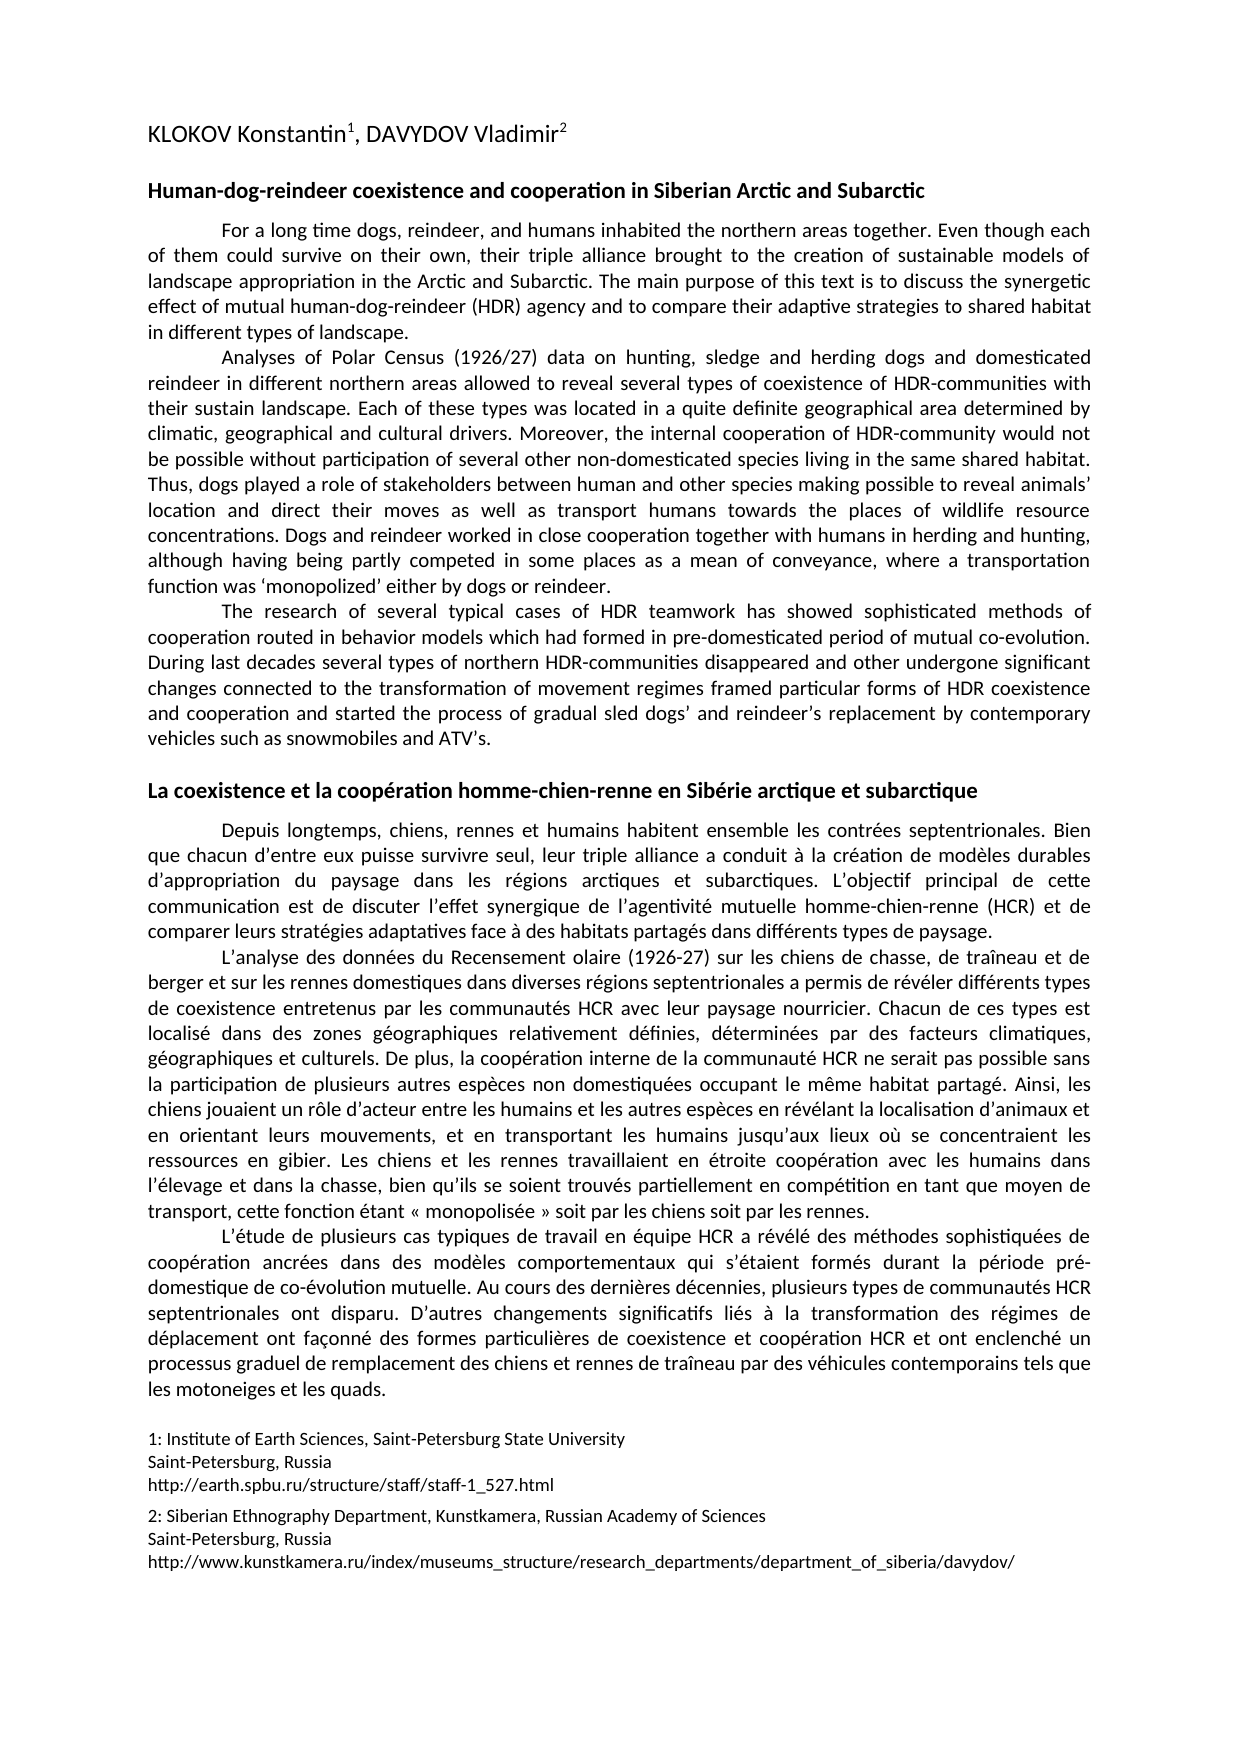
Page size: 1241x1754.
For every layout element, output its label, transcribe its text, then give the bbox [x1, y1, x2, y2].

text Human-dog-reindeer coexistence and cooperation in Siberian Arctic and Subarctic [148, 177, 1092, 205]
text For a long time dogs, reindeer, and humans inhabited the northern areas together. Even though each of them could survive on their own, their triple alliance brought to the creation of sustainable models of landscape appropriation in the Arctic and Subarctic. The main purpose of this text is to discuss the synergetic effect of mutual human-dog-reindeer (HDR) agency and to compare their adaptive strategies to shared habitat in different types of landscape. [148, 217, 1092, 344]
text Analyses of Polar Census (1926/27) data on hunting, sledge and herding dogs and domesticated reindeer in different northern areas allowed to reveal several types of coexistence of HDR-communities with their sustain landscape. Each of these types was located in a quite definite geographical area determined by climatic, geographical and cultural drivers. Moreover, the internal cooperation of HDR-community would not be possible without participation of several other non-domesticated species living in the same shared habitat. Thus, dogs played a role of stakeholders between human and other species making possible to reveal animals’ location and direct their moves as well as transport humans towards the places of wildlife resource concentrations. Dogs and reindeer worked in close cooperation together with humans in herding and hunting, although having being partly competed in some places as a mean of conveyance, where a transportation function was ‘monopolized’ either by dogs or reindeer. [148, 344, 1092, 598]
text Depuis longtemps, chiens, rennes et humains habitent ensemble les contrées septentrionales. Bien que chacun d’entre eux puisse survivre seul, leur triple alliance a conduit à la création de modèles durables d’appropriation du paysage dans les régions arctiques et subarctiques. L’objectif principal de cette communication est de discuter l’effet synergique de l’agentivité mutuelle homme-chien-renne (HCR) et de comparer leurs stratégies adaptatives face à des habitats partagés dans différents types de paysage. [148, 817, 1092, 944]
list Saint-Petersburg, Russia [148, 1450, 1092, 1473]
text L’analyse des données du Recensement olaire (1926-27) sur les chiens de chasse, de traîneau et de berger et sur les rennes domestiques dans diverses régions septentrionales a permis de révéler différents types de coexistence entretenus par les communautés HCR avec leur paysage nourricier. Chacun de ces types est localisé dans des zones géographiques relativement définies, déterminées par des facteurs climatiques, géographiques et culturels. De plus, la coopération interne de la communauté HCR ne serait pas possible sans la participation de plusieurs autres espèces non domestiquées occupant le même habitat partagé. Ainsi, les chiens jouaient un rôle d’acteur entre les humains et les autres espèces en révélant la localisation d’animaux et en orientant leurs mouvements, et en transportant les humains jusqu’aux lieux où se concentraient les ressources en gibier. Les chiens et les rennes travaillaient en étroite coopération avec les humains dans l’élevage et dans la chasse, bien qu’ils se soient trouvés partiellement en compétition en tant que moyen de transport, cette fonction étant « monopolisée » soit par les chiens soit par les rennes. [148, 944, 1092, 1223]
text Saint-Petersburg, Russia [148, 1527, 1092, 1550]
text http://earth.spbu.ru/structure/staff/staff-1_527.html [148, 1473, 1092, 1496]
text http://www.kunstkamera.ru/index/museums_structure/research_departments/department_of_siberia/davydov/ [148, 1550, 1092, 1573]
text KLOKOV Konstantin1, DAVYDOV Vladimir2 [148, 118, 1092, 149]
text The research of several typical cases of HDR teamwork has showed sophisticated methods of cooperation routed in behavior models which had formed in pre-domesticated period of mutual co-evolution. During last decades several types of northern HDR-communities disappeared and other undergone significant changes connected to the transformation of movement regimes framed particular forms of HDR coexistence and cooperation and started the process of gradual sled dogs’ and reindeer’s replacement by contemporary vehicles such as snowmobiles and ATV’s. [148, 598, 1092, 751]
list 1: Institute of Earth Sciences, Saint-Petersburg State University [148, 1427, 1092, 1450]
text L’étude de plusieurs cas typiques de travail en équipe HCR a révélé des méthodes sophistiquées de coopération ancrées dans des modèles comportementaux qui s’étaient formés durant la période pré-domestique de co-évolution mutuelle. Au cours des dernières décennies, plusieurs types de communautés HCR septentrionales ont disparu. D’autres changements significatifs liés à la transformation des régimes de déplacement ont façonné des formes particulières de coexistence et coopération HCR et ont enclenché un processus graduel de remplacement des chiens et rennes de traîneau par des véhicules contemporains tels que les motoneiges et les quads. [148, 1223, 1092, 1401]
text 2: Siberian Ethnography Department, Kunstkamera, Russian Academy of Sciences [148, 1504, 1092, 1527]
text La coexistence et la coopération homme-chien-renne en Sibérie arctique et subarctique [148, 776, 1092, 804]
